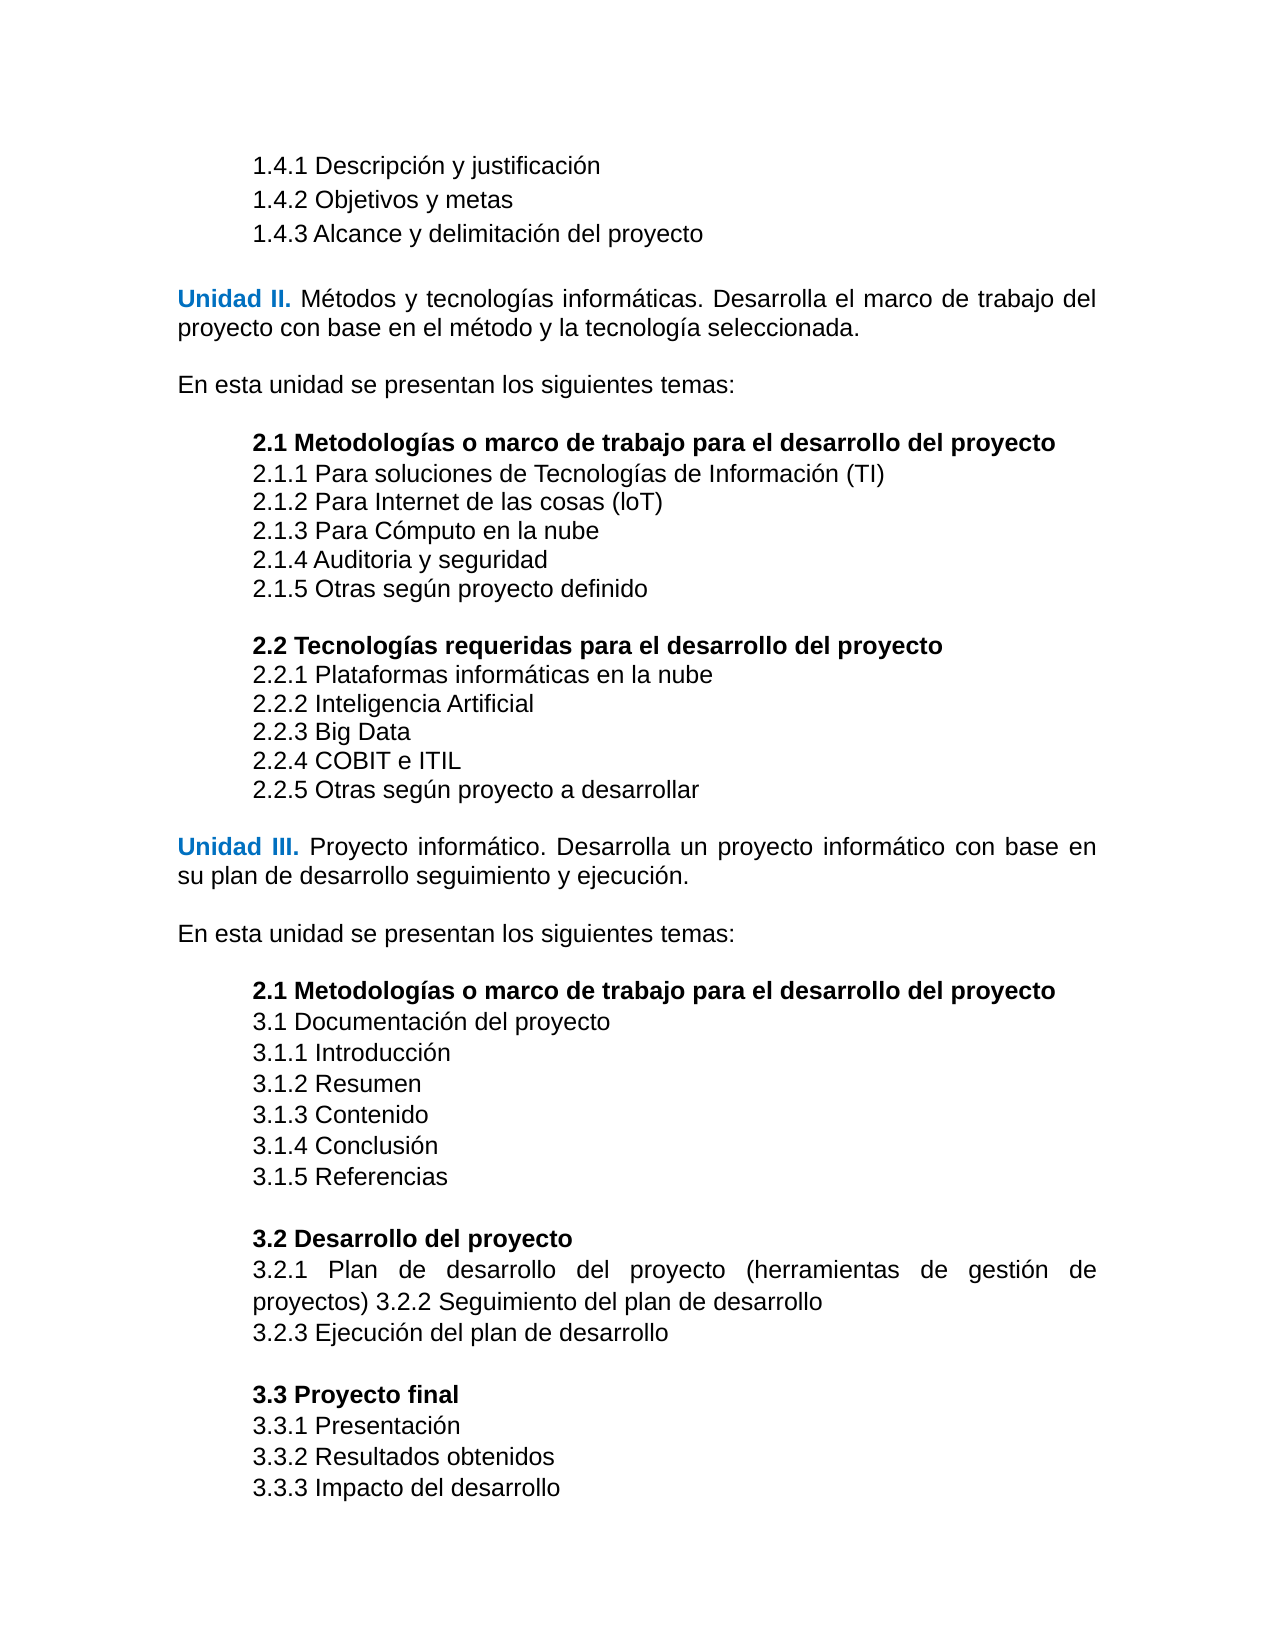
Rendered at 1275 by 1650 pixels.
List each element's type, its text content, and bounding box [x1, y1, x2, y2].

text 3.1.1 Introducción [252, 1038, 1098, 1067]
text 2.1.2 Para Internet de las cosas (loT) [252, 487, 1098, 516]
text 2.2.5 Otras según proyecto a desarrollar [252, 775, 1098, 804]
list 1.4.1 Descripción y justificación [215, 148, 1098, 182]
text 2.1.4 Auditoria y seguridad [252, 545, 1098, 574]
text 3.3 Proyecto final [252, 1380, 1098, 1408]
text En esta unidad se presentan los siguientes temas: [177, 370, 1098, 399]
text 3.1.5 Referencias [252, 1162, 1098, 1191]
text 3.1.3 Contenido [252, 1100, 1098, 1129]
text 3.2.1 Plan de desarrollo del proyecto (herramientas de gestión de proyectos) 3.2.2 Seguimiento del plan de desarrollo [252, 1256, 1098, 1315]
text 2.1 Metodologías o marco de trabajo para el desarrollo del proyecto [252, 976, 1098, 1005]
list 1.4.3 Alcance y delimitación del proyecto [215, 216, 1098, 250]
text 3.1.4 Conclusión [252, 1131, 1098, 1160]
text En esta unidad se presentan los siguientes temas: [177, 919, 1098, 947]
text 3.3.3 Impacto del desarrollo [252, 1473, 1098, 1502]
text 3.3.2 Resultados obtenidos [252, 1442, 1098, 1471]
text 2.2.3 Big Data [252, 717, 1098, 746]
text 2.2.1 Plataformas informáticas en la nube [252, 660, 1098, 689]
text 2.2 Tecnologías requeridas para el desarrollo del proyecto [252, 631, 1098, 660]
text 2.1 Metodologías o marco de trabajo para el desarrollo del proyecto [252, 428, 1098, 456]
list 1.4.2 Objetivos y metas [215, 182, 1098, 216]
text 2.1.3 Para Cómputo en la nube [252, 516, 1098, 545]
text 3.3.1 Presentación [252, 1411, 1098, 1439]
text 3.2 Desarrollo del proyecto [252, 1224, 1098, 1253]
text 3.1 Documentación del proyecto [252, 1007, 1098, 1036]
text 3.1.2 Resumen [252, 1069, 1098, 1098]
text 2.2.4 COBIT e ITIL [252, 746, 1098, 775]
text Unidad II. Métodos y tecnologías informáticas. Desarrolla el marco de trabajo del proyecto con base en el método y la tecnología seleccionada. [177, 284, 1098, 341]
text 2.1.1 Para soluciones de Tecnologías de Información (TI) [252, 459, 1098, 487]
text Unidad III. Proyecto informático. Desarrolla un proyecto informático con base en su plan de desarrollo seguimiento y ejecución. [177, 832, 1098, 890]
text 3.2.3 Ejecución del plan de desarrollo [252, 1318, 1098, 1346]
text 2.2.2 Inteligencia Artificial [252, 689, 1098, 717]
text 2.1.5 Otras según proyecto definido [252, 574, 1098, 602]
